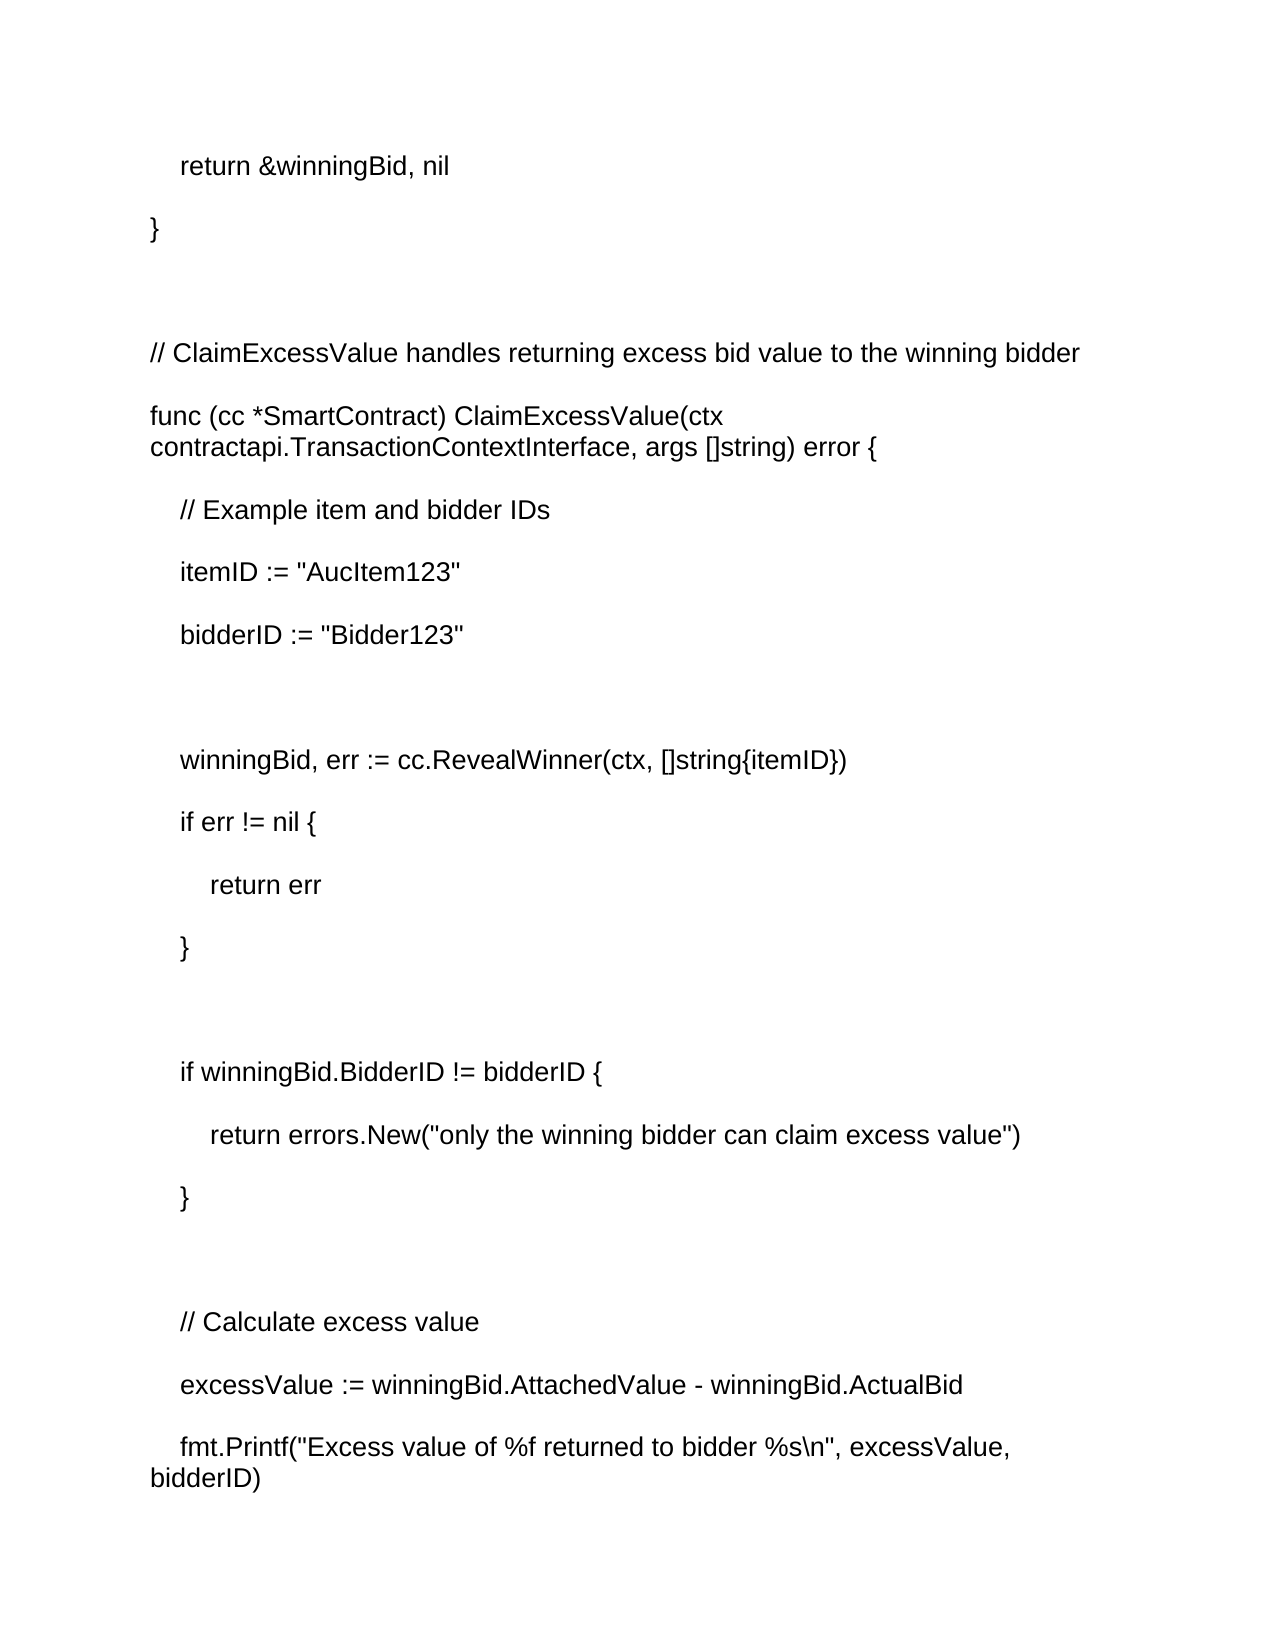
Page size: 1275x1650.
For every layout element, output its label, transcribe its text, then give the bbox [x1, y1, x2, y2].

text return errors.New("only the winning bidder can claim excess value") [150, 1119, 1125, 1150]
text func (cc *SmartContract) ClaimExcessValue(ctx contractapi.TransactionContextInterface, args []string) error { [150, 400, 1125, 462]
text // ClaimExcessValue handles returning excess bid value to the winning bidder [150, 337, 1125, 369]
text fmt.Printf("Excess value of %f returned to bidder %s\n", excessValue, bidderID) [150, 1431, 1125, 1494]
text return err [150, 869, 1125, 900]
text if winningBid.BidderID != bidderID { [150, 1056, 1125, 1087]
text if err != nil { [150, 806, 1125, 837]
text } [150, 931, 1125, 962]
text return &winningBid, nil [150, 150, 1125, 181]
text } [150, 212, 1125, 244]
text // Calculate excess value [150, 1306, 1125, 1337]
text // Example item and bidder IDs [150, 494, 1125, 525]
text winningBid, err := cc.RevealWinner(ctx, []string{itemID}) [150, 744, 1125, 775]
text excessValue := winningBid.AttachedValue - winningBid.ActualBid [150, 1369, 1125, 1400]
text } [150, 1181, 1125, 1212]
text bidderID := "Bidder123" [150, 619, 1125, 650]
text itemID := "AucItem123" [150, 556, 1125, 587]
